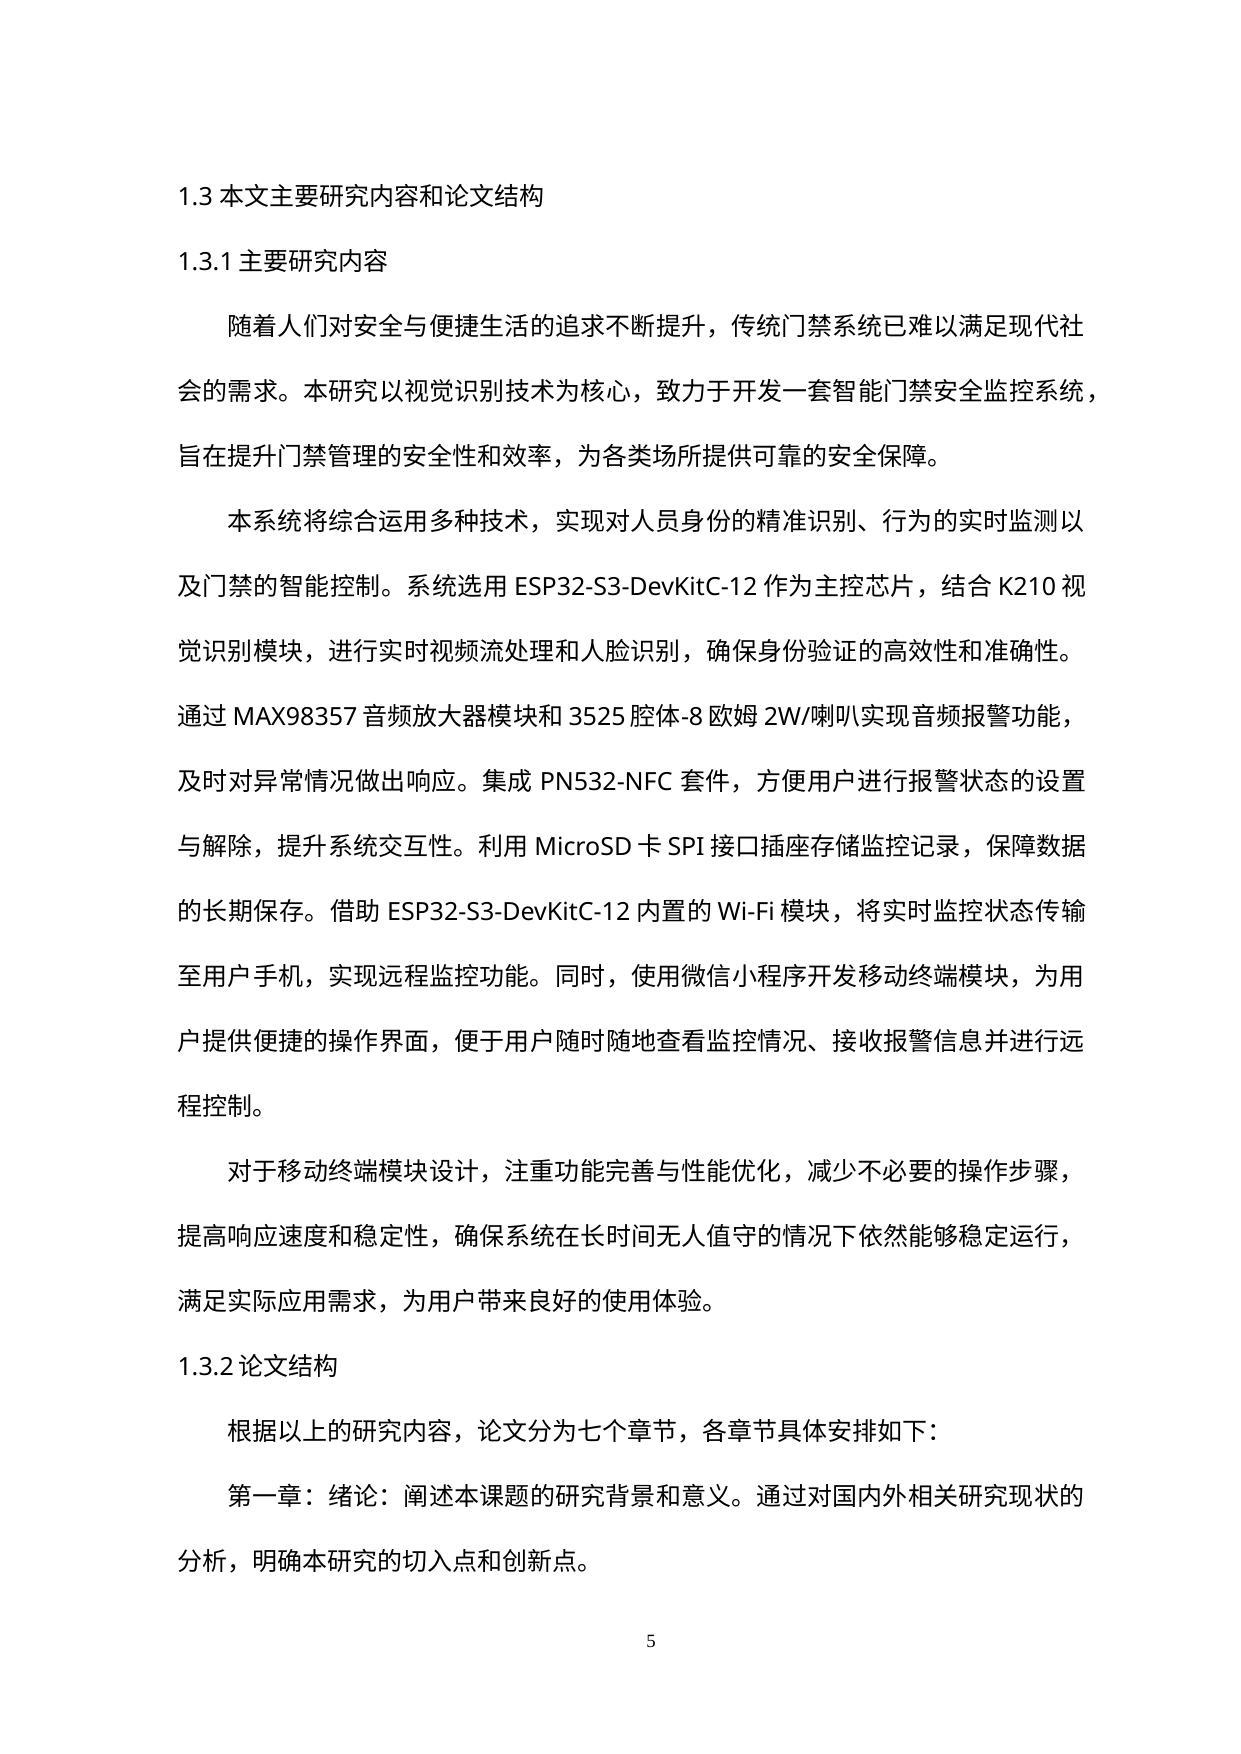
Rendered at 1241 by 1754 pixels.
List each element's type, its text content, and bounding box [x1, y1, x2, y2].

subtitle 1.3.1主要研究内容 [177, 227, 1087, 292]
subtitle 本文主要研究内容和论文结构 [177, 162, 1087, 227]
subtitle 1.3.2论文结构 [177, 1332, 1087, 1397]
text 根据以上的研究内容，论文分为七个章节，各章节具体安排如下： [177, 1397, 1087, 1462]
text 随着人们对安全与便捷生活的追求不断提升，传统门禁系统已难以满足现代社会的需求。本研究以视觉识别技术为核心，致力于开发一套智能门禁安全监控系统，旨在提升门禁管理的安全性和效率，为各类场所提供可靠的安全保障。 [177, 292, 1087, 487]
text 对于移动终端模块设计，注重功能完善与性能优化，减少不必要的操作步骤，提高响应速度和稳定性，确保系统在长时间无人值守的情况下依然能够稳定运行，满足实际应用需求，为用户带来良好的使用体验。 [177, 1137, 1087, 1332]
text 第一章：绪论：阐述本课题的研究背景和意义。通过对国内外相关研究现状的分析，明确本研究的切入点和创新点。 [177, 1462, 1087, 1592]
text 本系统将综合运用多种技术，实现对人员身份的精准识别、行为的实时监测以及门禁的智能控制。系统选用ESP32-S3-DevKitC-12作为主控芯片，结合K210视觉识别模块，进行实时视频流处理和人脸识别，确保身份验证的高效性和准确性。通过MAX98357音频放大器模块和3525腔体-8欧姆2W/喇叭实现音频报警功能，及时对异常情况做出响应。集成 PN532-NFC 套件，方便用户进行报警状态的设置与解除，提升系统交互性。利用MicroSD卡SPI接口插座存储监控记录，保障数据的长期保存。借助ESP32-S3-DevKitC-12内置的Wi-Fi模块，将实时监控状态传输至用户手机，实现远程监控功能。同时，使用微信小程序开发移动终端模块，为用户提供便捷的操作界面，便于用户随时随地查看监控情况、接收报警信息并进行远程控制。 [177, 487, 1087, 1137]
